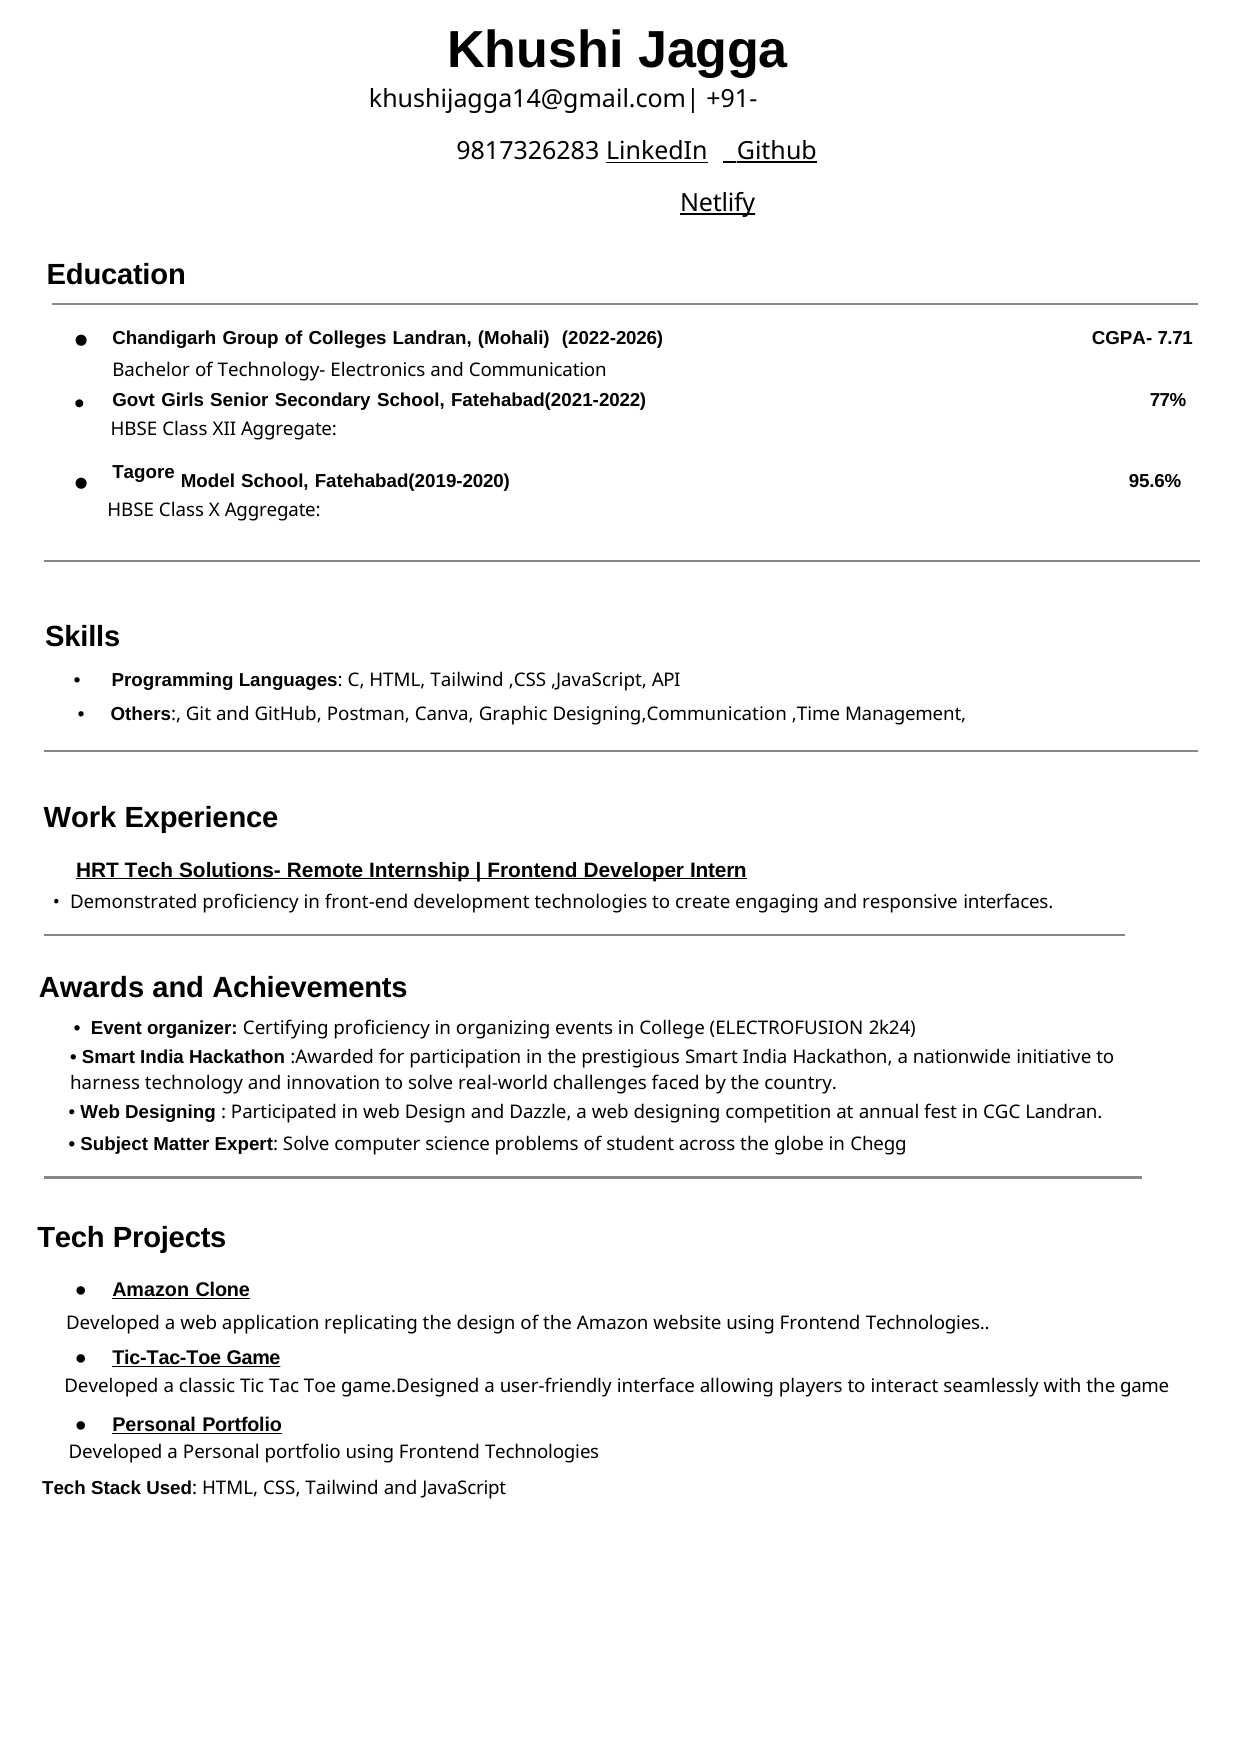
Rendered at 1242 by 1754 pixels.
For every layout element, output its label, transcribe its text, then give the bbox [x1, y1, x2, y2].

subtitle Work Experience [43, 800, 1212, 833]
text HRT Tech Solutions- Remote Internship | Frontend Developer Intern [76, 857, 1212, 881]
subtitle Skills [45, 619, 1212, 652]
subtitle Education [46, 257, 1212, 291]
subtitle Tic-Tac-Toe Game [74, 1346, 1212, 1369]
text Developed a Personal portfolio using Frontend Technologies [68, 1439, 1212, 1464]
subtitle Awards and Achievements [39, 970, 1212, 1003]
list Demonstrated proficiency in front-end development technologies to create engaging and responsive interfaces. [53, 888, 1212, 914]
subtitle Chandigarh Group of Colleges Landran, (Mohali) (2022-2026) CGPA- 7.71 [74, 327, 1212, 349]
list Programming Languages: C, HTML, Tailwind ,CSS ,JavaScript, API [73, 666, 1212, 691]
text Tech Stack Used: HTML, CSS, Tailwind and JavaScript [42, 1474, 1212, 1500]
subtitle Govt Girls Senior Secondary School, Fatehabad(2021-2022) 77% [74, 389, 1212, 411]
subtitle Personal Portfolio [74, 1413, 1212, 1436]
text HBSE Class X Aggregate: [107, 496, 1212, 521]
list Subject Matter Expert: Solve computer science problems of student across the globe in Chegg [68, 1130, 1212, 1156]
list Event organizer: Certifying proficiency in organizing events in College (ELECTROFUSION 2k24) [73, 1015, 1212, 1040]
subtitle Tech Projects [37, 1219, 1212, 1253]
text HBSE Class XII Aggregate: [110, 415, 1212, 441]
text Bachelor of Technology- Electronics and Communication [112, 357, 1212, 382]
list Others:, Git and GitHub, Postman, Canva, Graphic Designing,Communication ,Time Management, [78, 701, 1212, 726]
list Web Designing : Participated in web Design and Dazzle, a web designing competition at annual fest in CGC Landran. [68, 1098, 1212, 1123]
text Developed a web application replicating the design of the Amazon website using Frontend Technologies.. [66, 1309, 1212, 1335]
subtitle Tagore Model School, Fatehabad(2019-2020) 95.6% [74, 461, 1212, 492]
subtitle Amazon Clone [74, 1278, 1212, 1301]
text khushijagga14@gmail.com| +91-9817326283 LinkedIn Github Netlify [369, 81, 873, 218]
list Smart India Hackathon :Awarded for participation in the prestigious Smart India Hackathon, a nationwide initiative to harness technology and innovation to solve real-world challenges faced by the country. [70, 1044, 1127, 1095]
title Khushi Jagga [25, 18, 1210, 78]
text Developed a classic Tic Tac Toe game.Designed a user-friendly interface allowing players to interact seamlessly with the game [64, 1372, 1212, 1398]
